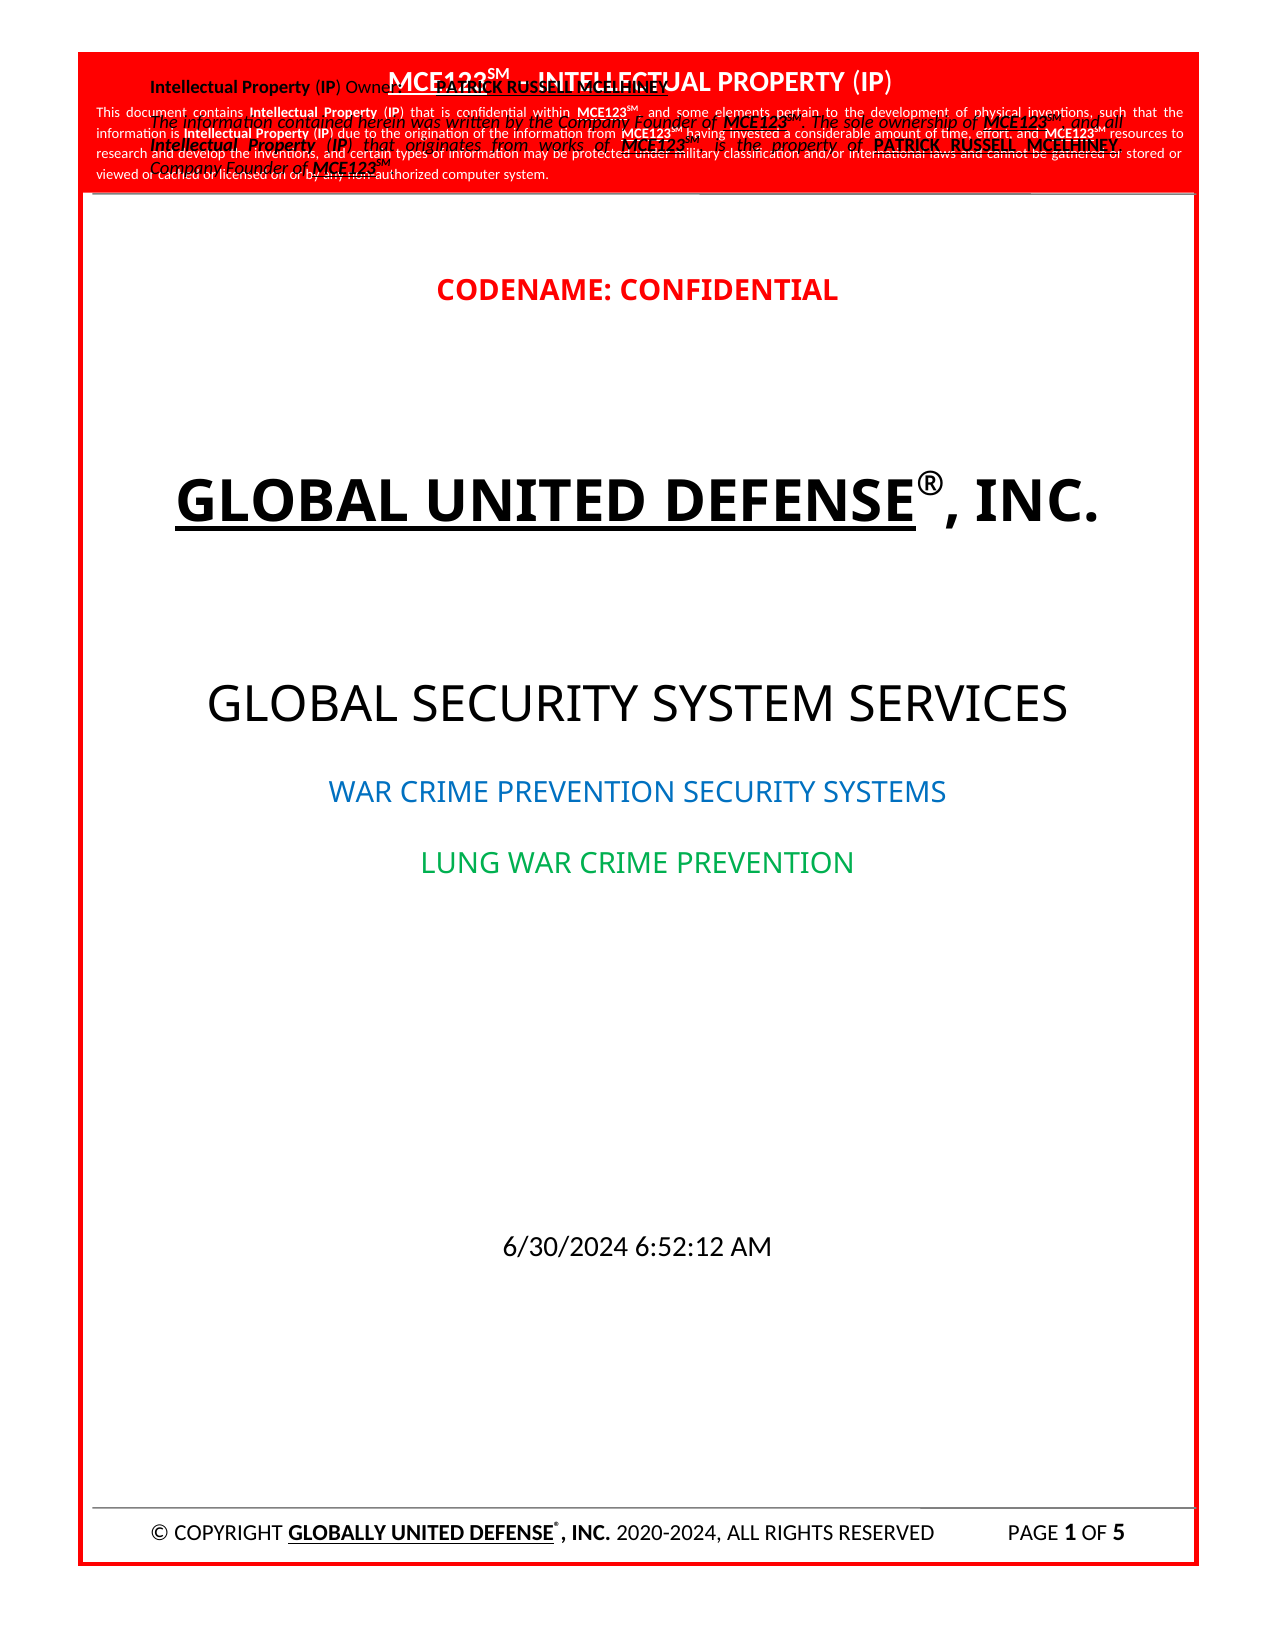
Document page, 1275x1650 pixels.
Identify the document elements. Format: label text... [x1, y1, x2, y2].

text 6/30/2024 6:52:12 AM [150, 1228, 1125, 1264]
text CODENAME: CONFIDENTIAL [150, 269, 1125, 309]
subtitle WAR CRIME PREVENTION SECURITY SYSTEMS [150, 772, 1125, 811]
text GLOBAL UNITED DEFENSE®, INC. [150, 459, 1125, 539]
text GLOBAL SECURITY SYSTEM SERVICES [150, 668, 1125, 736]
subtitle LUNG WAR CRIME PREVENTION [150, 842, 1125, 882]
